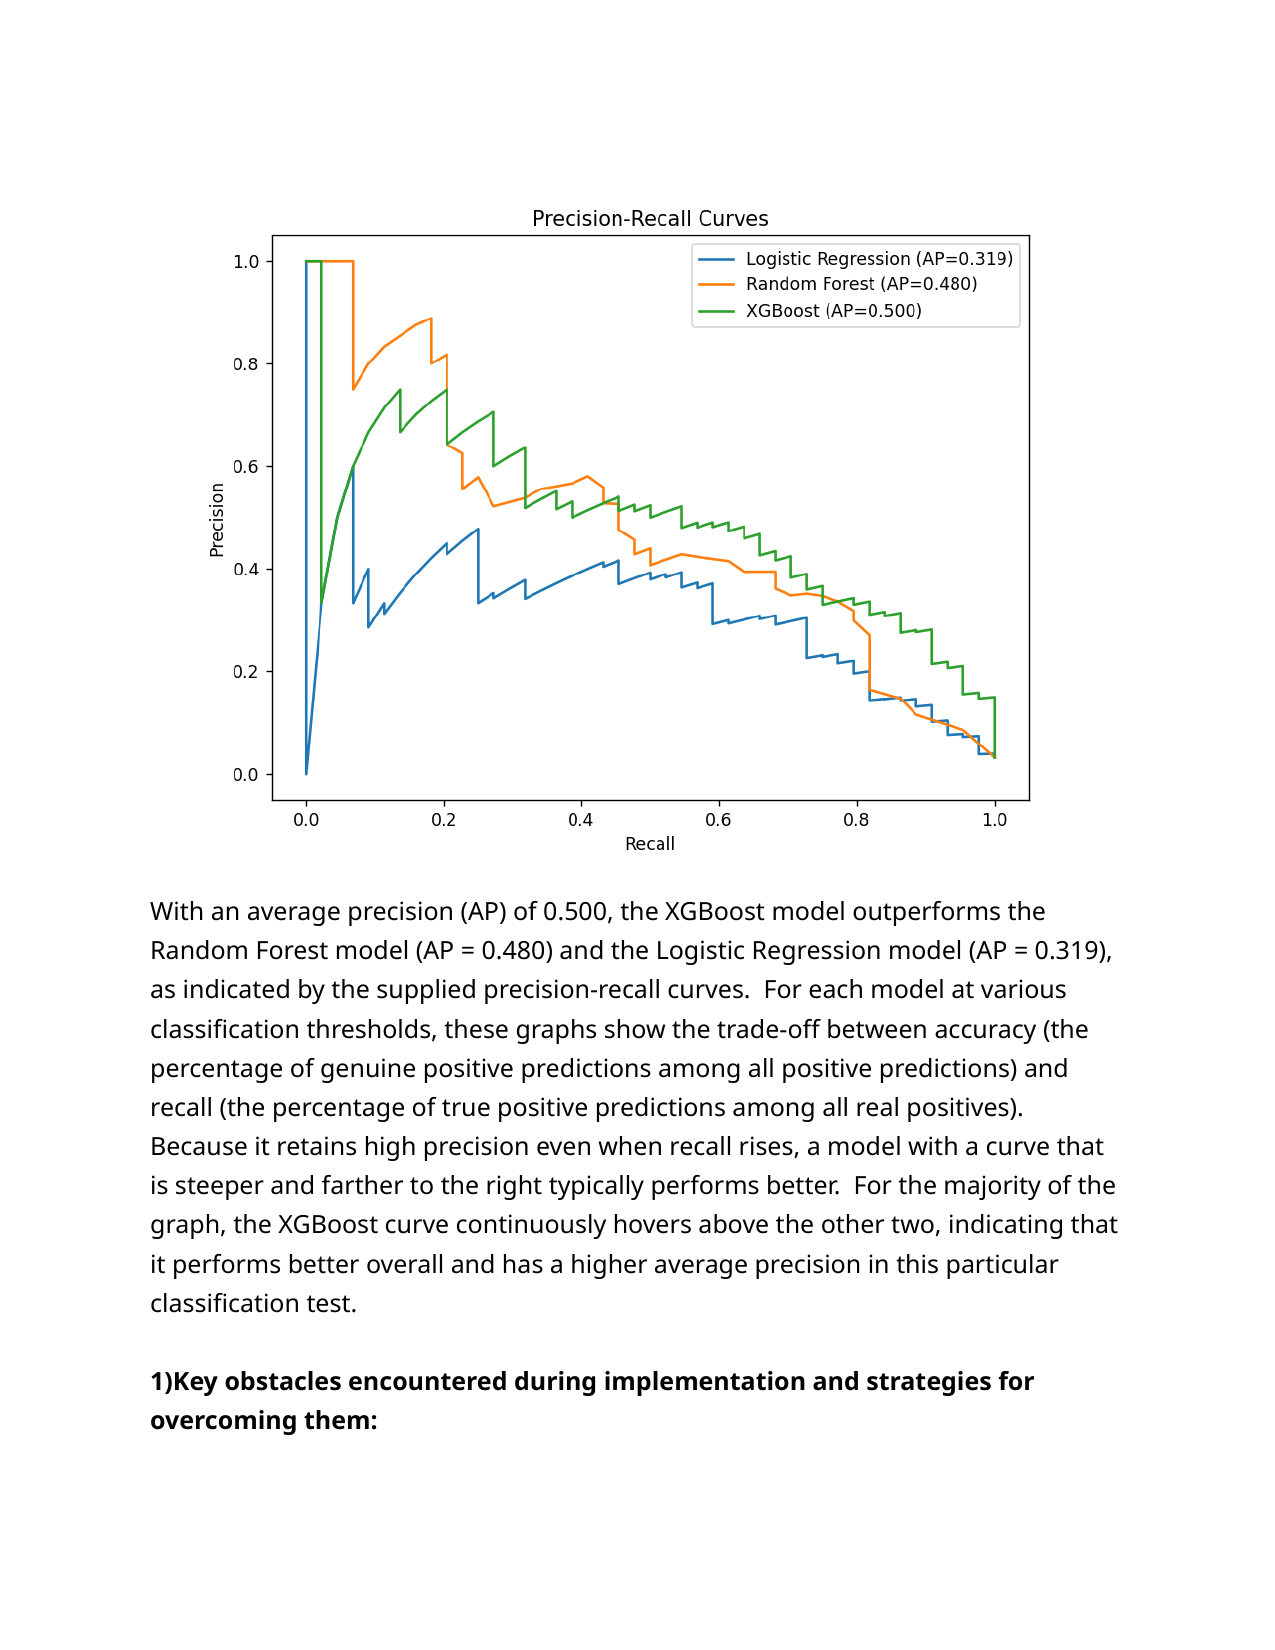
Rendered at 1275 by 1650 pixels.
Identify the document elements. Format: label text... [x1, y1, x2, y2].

text With an average precision (AP) of 0.500, the XGBoost model outperforms the Random Forest model (AP = 0.480) and the Logistic Regression model (AP = 0.319), as indicated by the supplied precision-recall curves. For each model at various classification thresholds, these graphs show the trade-off between accuracy (the percentage of genuine positive predictions among all positive predictions) and recall (the percentage of true positive predictions among all real positives). Because it retains high precision even when recall rises, a model with a curve that is steeper and farther to the right typically performs better. For the majority of the graph, the XGBoost curve continuously hovers above the other two, indicating that it performs better overall and has a higher average precision in this particular classification test. 1)Key obstacles encountered during implementation and strategies for overcoming them: [150, 894, 1125, 1437]
picture [150, 150, 1125, 872]
